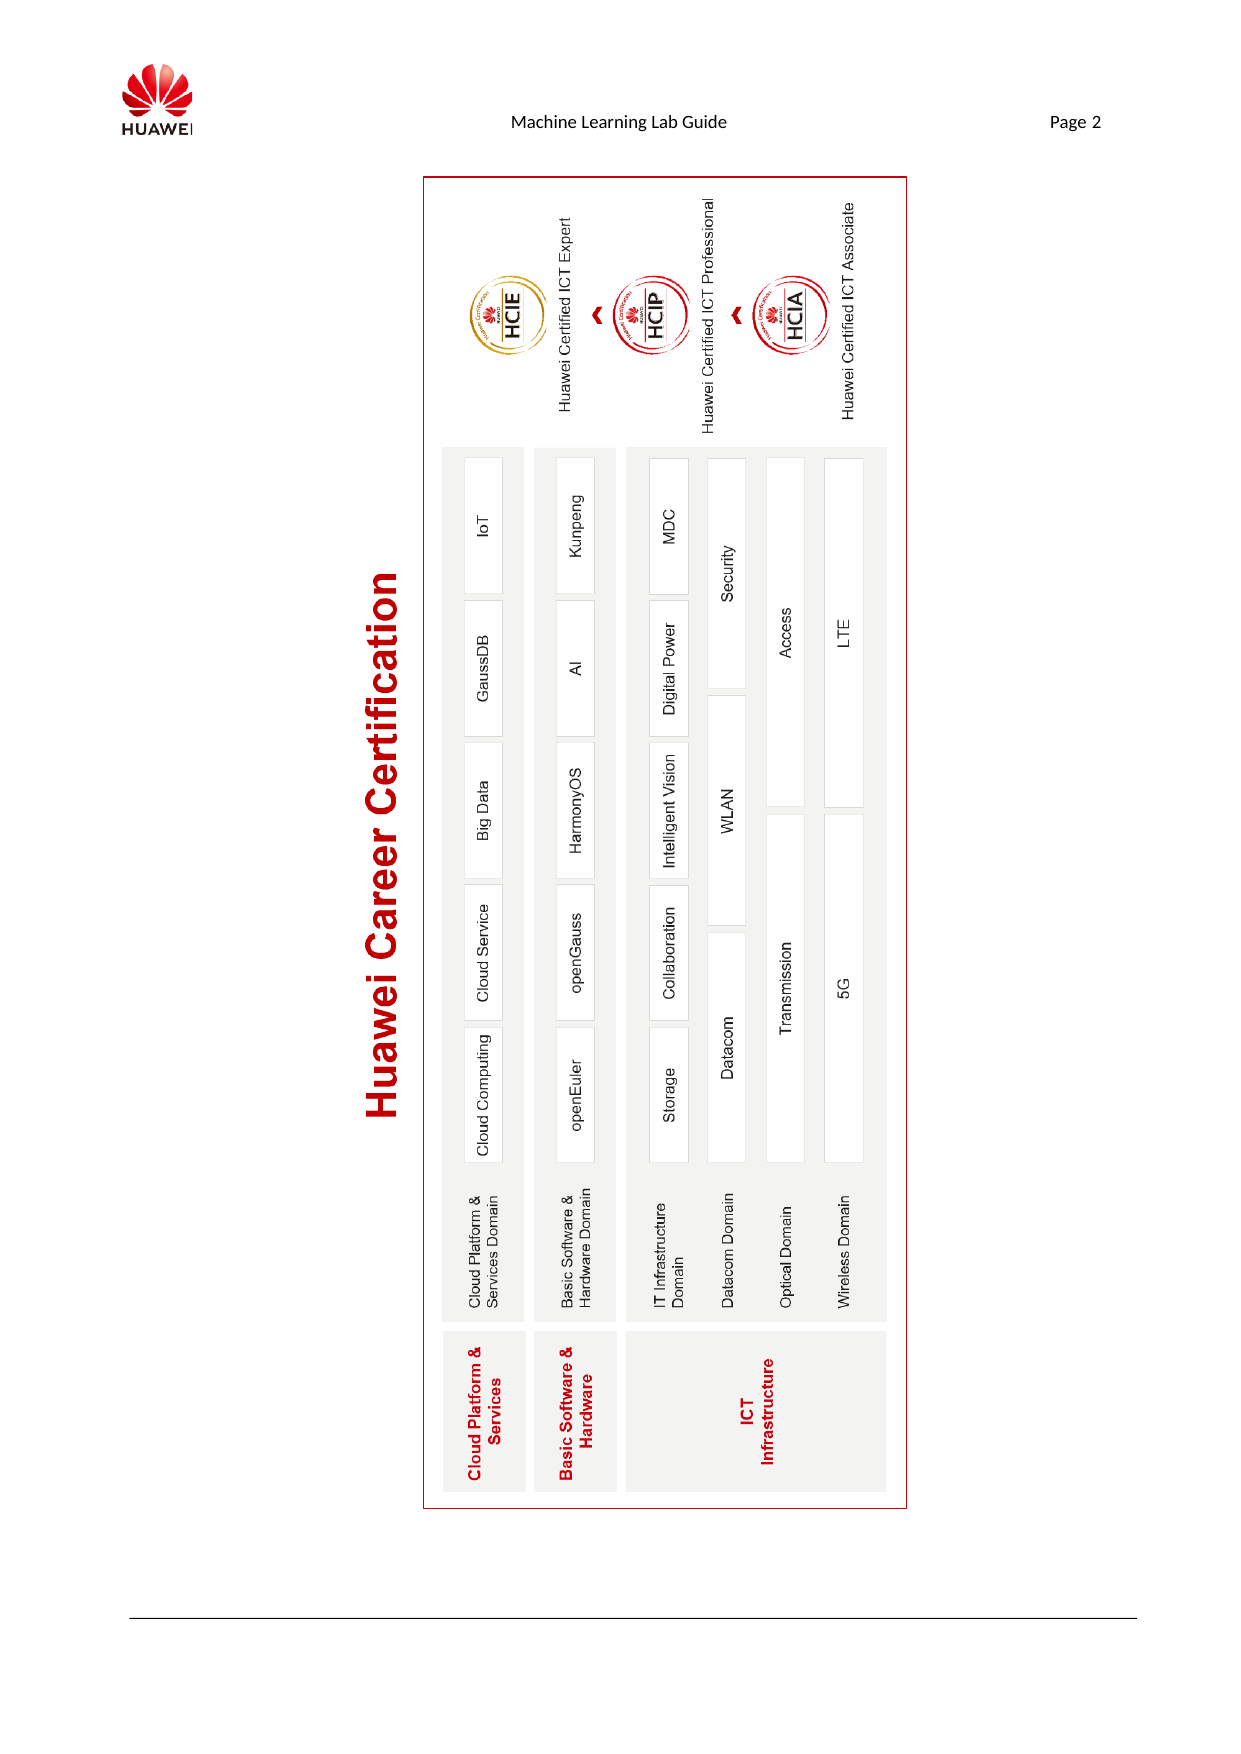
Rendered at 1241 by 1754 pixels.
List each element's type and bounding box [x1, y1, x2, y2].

picture [122, 64, 193, 135]
picture [365, 176, 907, 1509]
